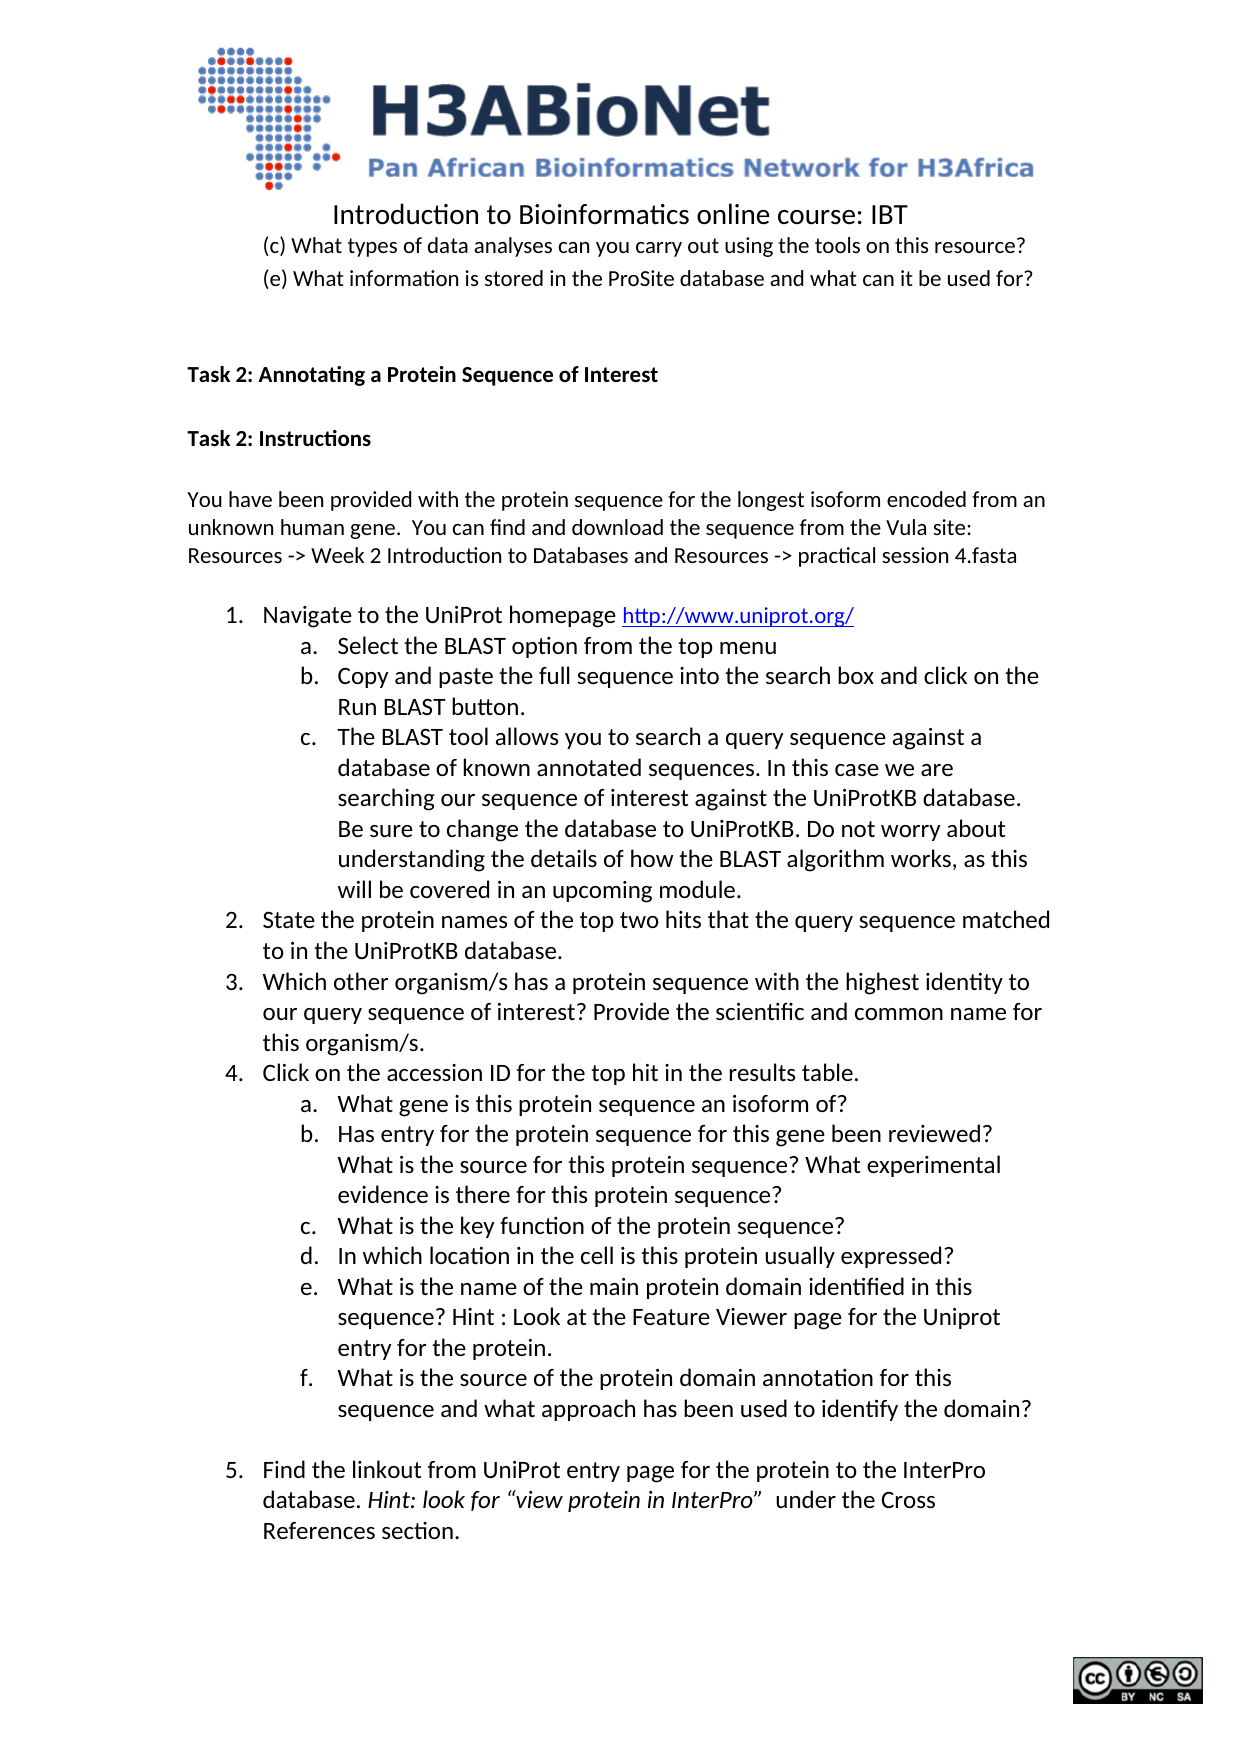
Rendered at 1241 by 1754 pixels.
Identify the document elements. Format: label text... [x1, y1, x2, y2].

text Task 2: Instructions [187, 424, 1053, 453]
list Find the linkout from UniProt entry page for the protein to the InterPro database. Hint: look for “view protein in InterPro” under the Cross References section. [225, 1454, 1053, 1546]
list The BLAST tool allows you to search a query sequence against a database of known annotated sequences. In this case we are searching our sequence of interest against the UniProtKB database. Be sure to change the database to UniProtKB. Do not worry about understanding the details of how the BLAST algorithm works, as this will be covered in an upcoming module. [300, 721, 1053, 904]
picture [1068, 1652, 1205, 1707]
list Select the BLAST option from the top menu [300, 630, 1053, 660]
list Copy and paste the full sequence into the search box and click on the Run BLAST button. [300, 660, 1053, 721]
text (c) What types of data analyses can you carry out using the tools on this resource? [262, 231, 1053, 259]
list What is the source of the protein domain annotation for this sequence and what approach has been used to identify the domain? [300, 1362, 1053, 1423]
list In which location in the cell is this protein usually expressed? [300, 1240, 1053, 1271]
list Navigate to the UniProt homepage http://www.uniprot.org/ [225, 599, 1053, 630]
list Click on the accession ID for the top hit in the results table. [225, 1057, 1053, 1088]
text (e) What information is stored in the ProSite database and what can it be used for? [262, 264, 1053, 292]
list What is the key function of the protein sequence? [300, 1210, 1053, 1240]
list Which other organism/s has a protein sequence with the highest identity to our query sequence of interest? Provide the scientific and common name for this organism/s. [225, 966, 1053, 1057]
list What gene is this protein sequence an isoform of? [300, 1088, 1053, 1118]
list Has entry for the protein sequence for this gene been reviewed? What is the source for this protein sequence? What experimental evidence is there for this protein sequence? [300, 1118, 1053, 1210]
text Task 2: Annotating a Protein Sequence of Interest [187, 360, 1053, 388]
picture [187, 37, 1052, 200]
list What is the name of the main protein domain identified in this sequence? Hint : Look at the Feature Viewer page for the Uniprot entry for the protein. [300, 1271, 1053, 1362]
text You have been provided with the protein sequence for the longest isoform encoded from an unknown human gene. You can find and download the sequence from the Vula site: Resources -> Week 2 Introduction to Databases and Resources -> practical session 4.fasta [187, 485, 1053, 569]
list State the protein names of the top two hits that the query sequence matched to in the UniProtKB database. [225, 904, 1053, 966]
